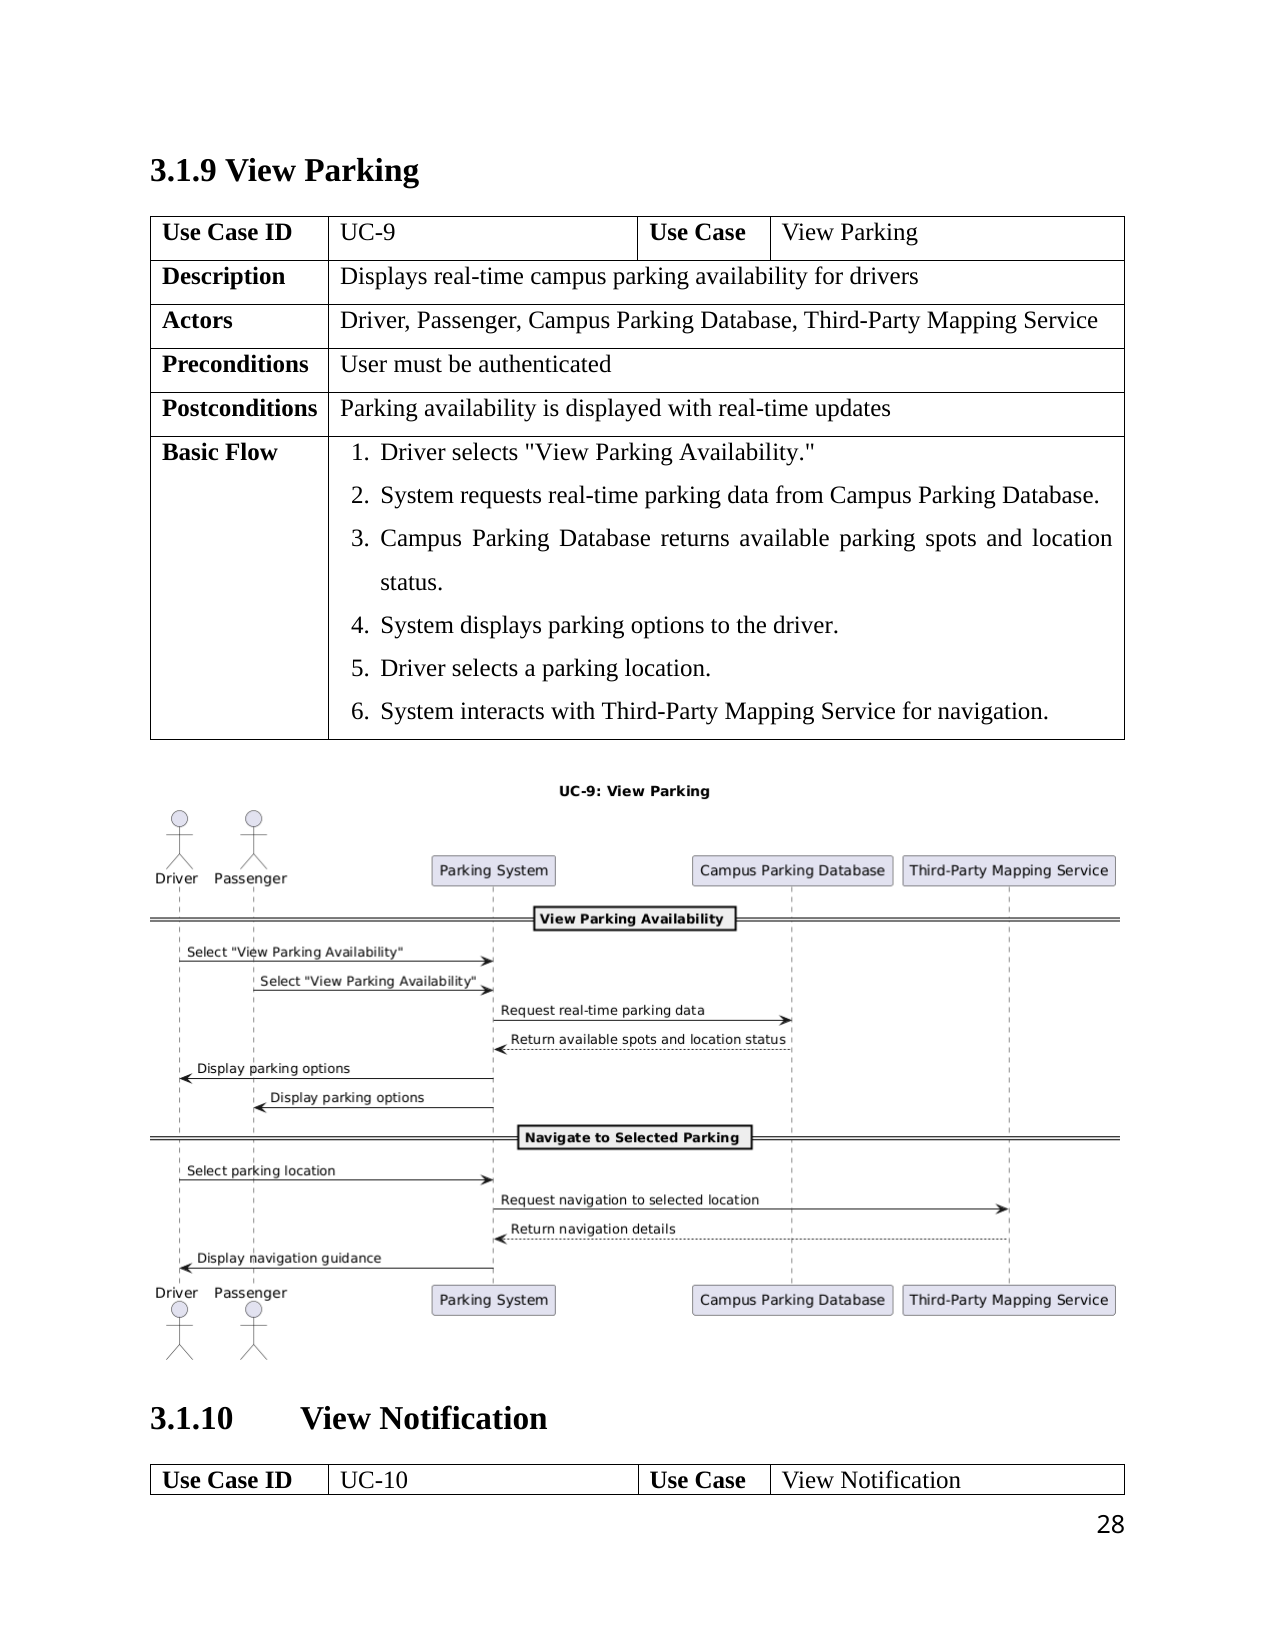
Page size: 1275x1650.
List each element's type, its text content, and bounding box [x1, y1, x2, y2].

picture [150, 768, 1125, 1365]
table_cell Driver selects "View Parking Availability." System requests real-time parking data from Campus Parking Database. Campus Parking Database returns available parking spots and location status. System displays parking options to the driver. Driver selects a parking location. System interacts with Third-Party Mapping Service for navigation. [329, 437, 1124, 739]
subtitle View Notification [150, 1398, 1125, 1436]
subtitle View Parking [150, 150, 1125, 188]
table_cell Driver, Passenger, Campus Parking Database, Third-Party Mapping Service [329, 305, 1124, 348]
table_header UC-9 [329, 217, 637, 260]
table_header Use Case [639, 1465, 770, 1494]
table_header Use Case [638, 217, 770, 260]
table_cell Basic Flow [151, 437, 328, 739]
table_header View Notification [771, 1465, 1124, 1494]
table_cell Displays real-time campus parking availability for drivers [329, 261, 1124, 304]
table_cell Actors [151, 305, 328, 348]
table_cell Description [151, 261, 328, 304]
table_cell Postconditions [151, 393, 328, 436]
table_header View Parking [771, 217, 1124, 260]
table_header Use Case ID [151, 1465, 328, 1494]
table_header Use Case ID [151, 217, 328, 260]
table_cell User must be authenticated [329, 349, 1124, 392]
table_cell Parking availability is displayed with real-time updates [329, 393, 1124, 436]
table_header UC-10 [329, 1465, 638, 1494]
table_cell Preconditions [151, 349, 328, 392]
